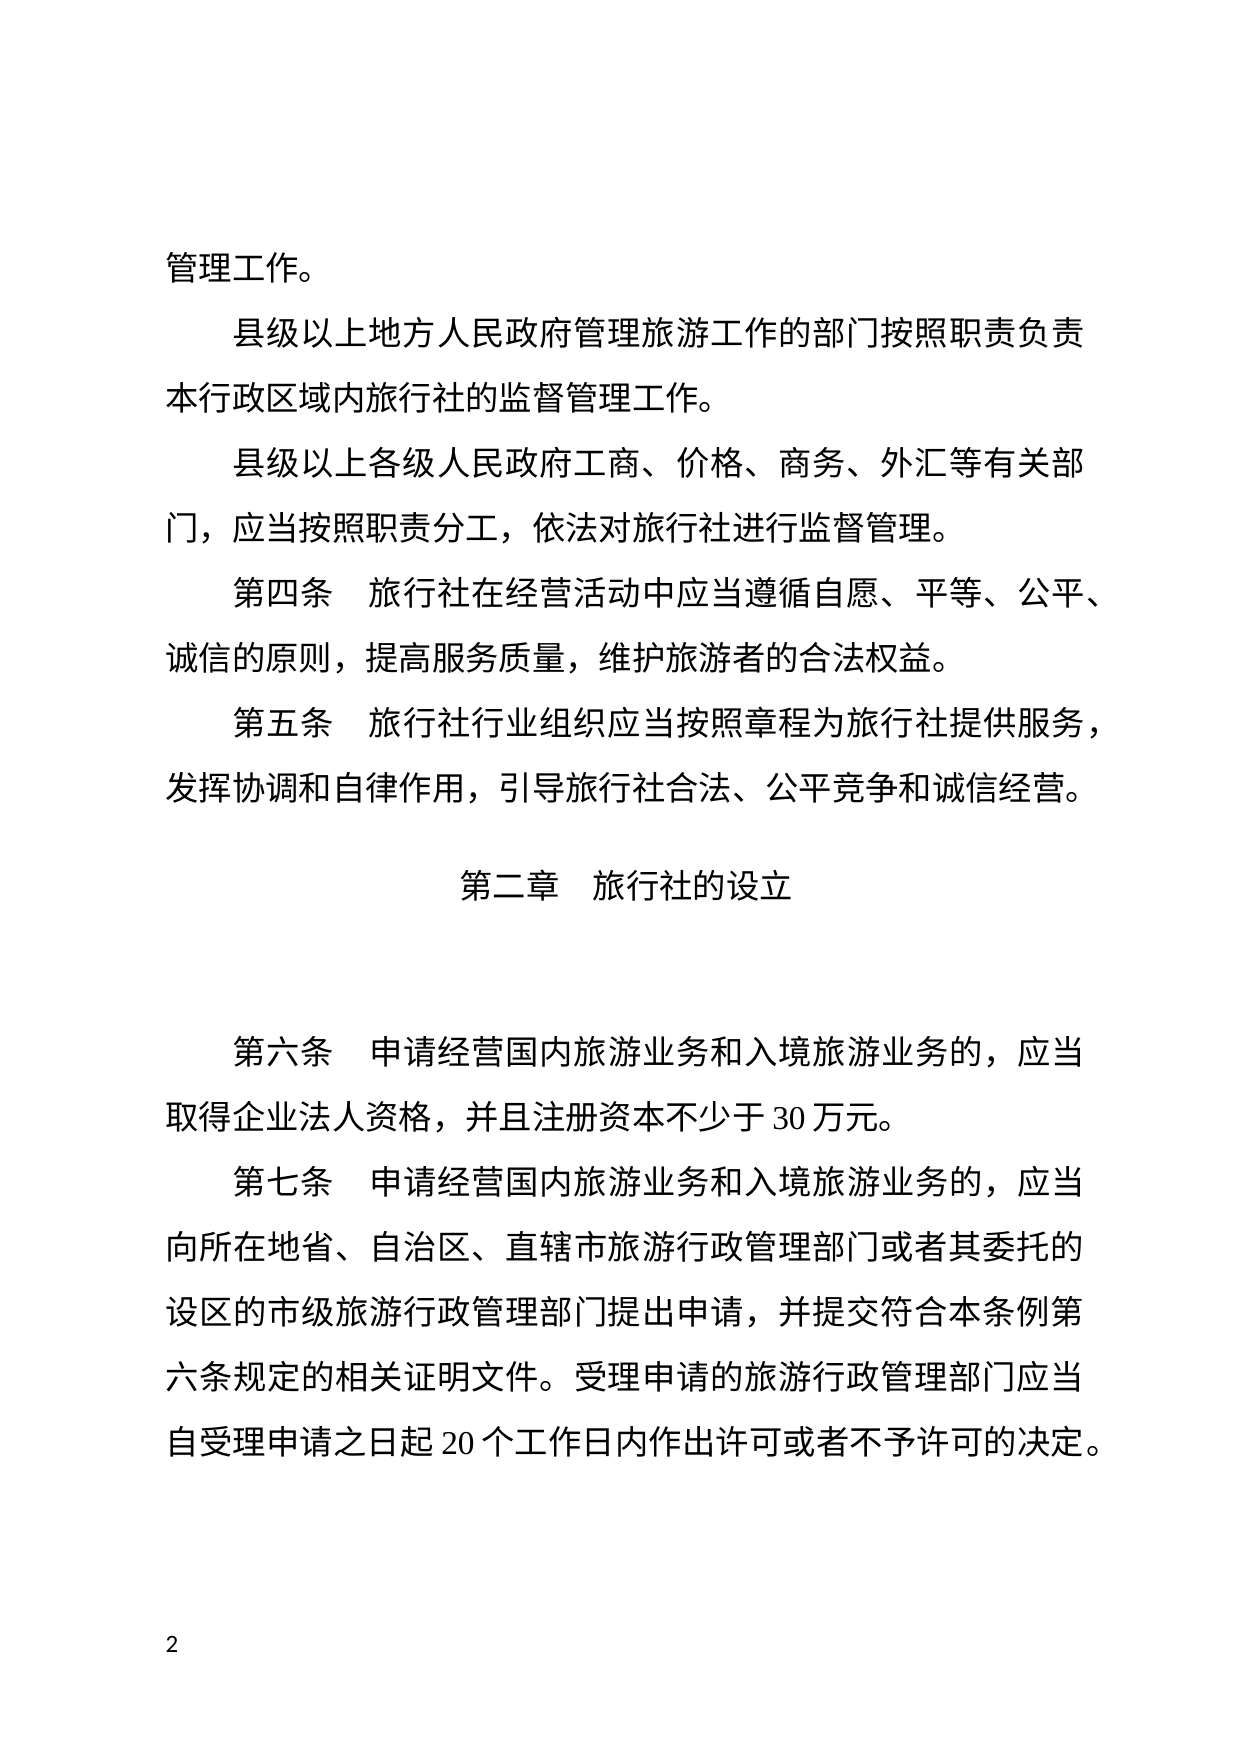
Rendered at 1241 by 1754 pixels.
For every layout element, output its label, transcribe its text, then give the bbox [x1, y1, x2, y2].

text 县级以上地方人民政府管理旅游工作的部门按照职责负责本行政区域内旅行社的监督管理工作。 [165, 298, 1087, 428]
text 第四条 旅行社在经营活动中应当遵循自愿、平等、公平、诚信的原则，提高服务质量，维护旅游者的合法权益。 [165, 558, 1087, 688]
text 第六条 申请经营国内旅游业务和入境旅游业务的，应当取得企业法人资格，并且注册资本不少于30万元。 [165, 1017, 1087, 1147]
text 县级以上各级人民政府工商、价格、商务、外汇等有关部门，应当按照职责分工，依法对旅行社进行监督管理。 [165, 428, 1087, 558]
subtitle 第二章 旅行社的设立 [165, 851, 1087, 916]
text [165, 233, 1087, 298]
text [165, 1147, 1087, 1472]
text 第五条 旅行社行业组织应当按照章程为旅行社提供服务，发挥协调和自律作用，引导旅行社合法、公平竞争和诚信经营。 [165, 688, 1087, 818]
